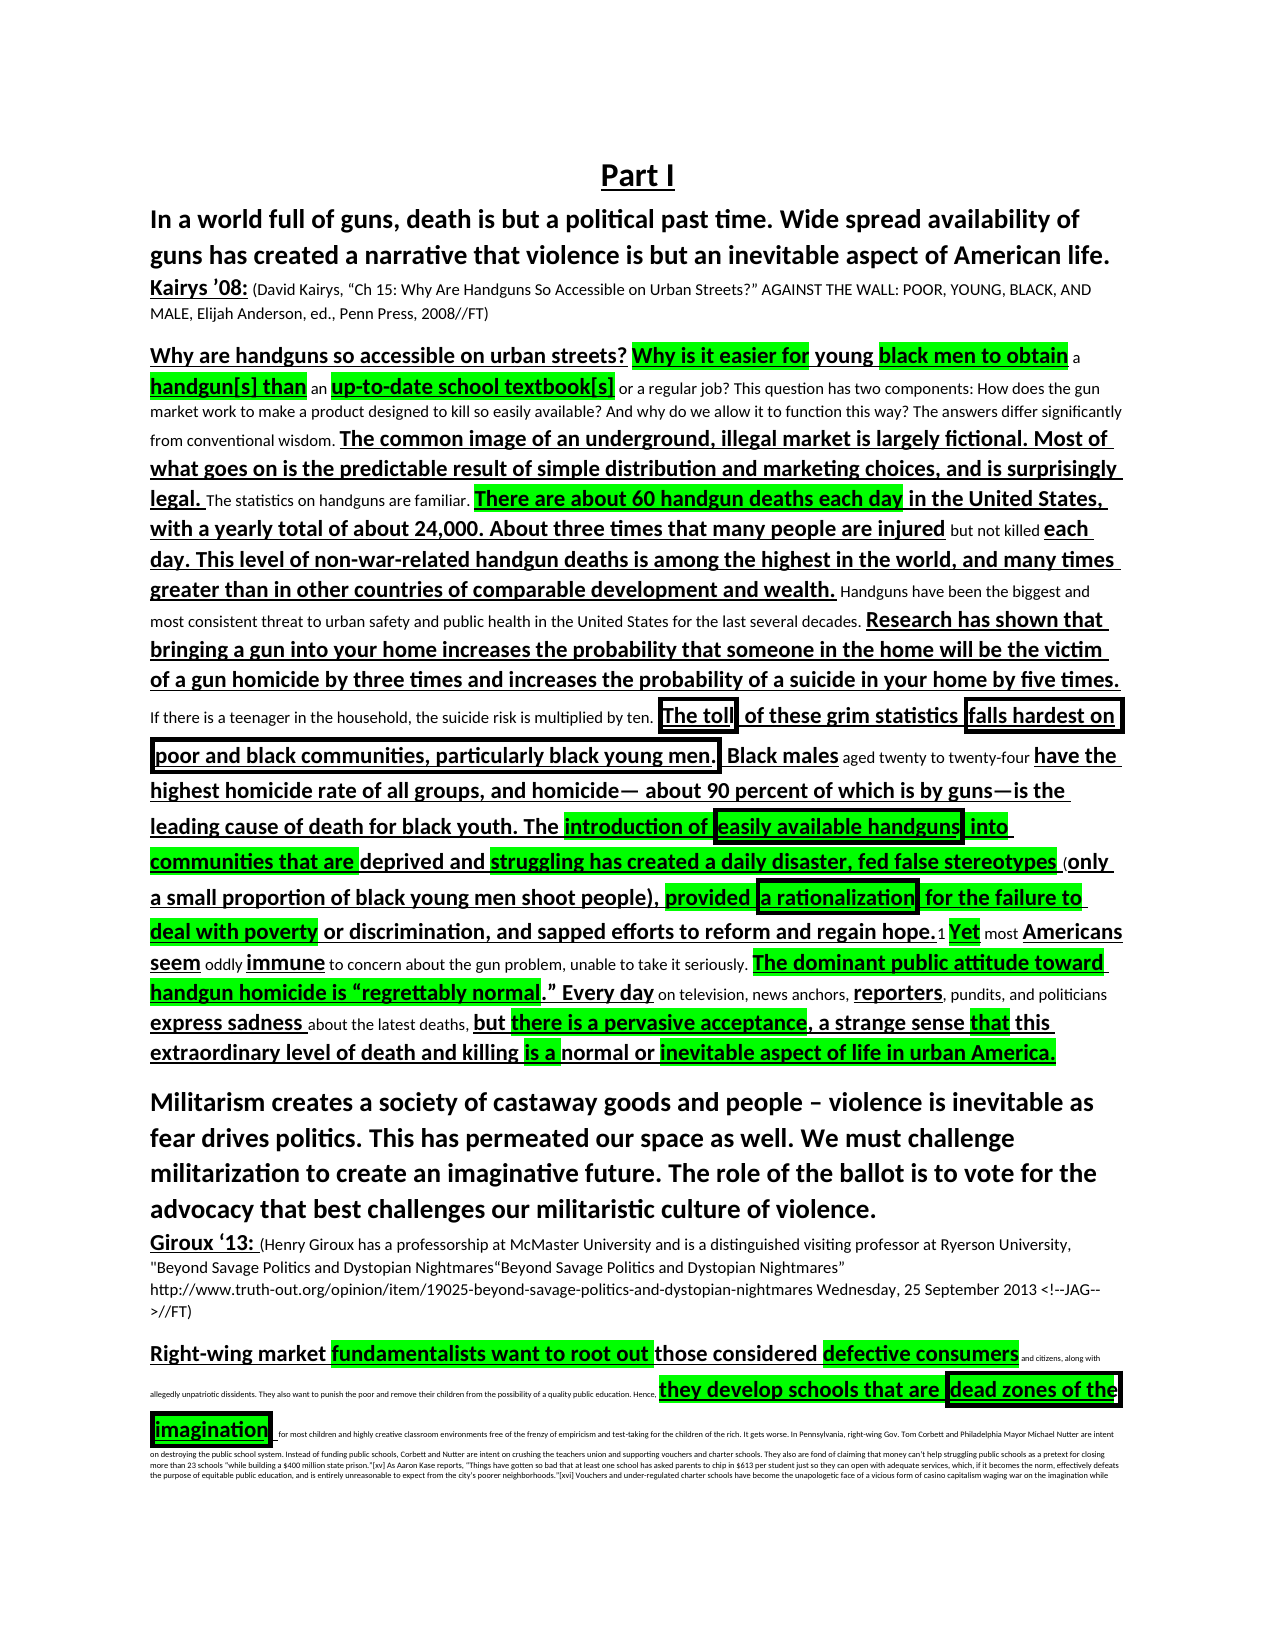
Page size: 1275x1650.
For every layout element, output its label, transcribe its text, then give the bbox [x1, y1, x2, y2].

subtitle In a world full of guns, death is but a political past time. Wide spread availability of guns has created a narrative that violence is but an inevitable aspect of American life. [150, 202, 1125, 271]
text Kairys ’08: (David Kairys, “Ch 15: Why Are Handguns So Accessible on Urban Streets?” AGAINST THE WALL: POOR, YOUNG, BLACK, AND MALE, Elijah Anderson, ed., Penn Press, 2008//FT) [150, 273, 1125, 323]
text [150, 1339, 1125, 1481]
subtitle Part I [150, 154, 1125, 195]
subtitle Militarism creates a society of castaway goods and people – violence is inevitable as fear drives politics. This has permeated our space as well. We must challenge militarization to create an imaginative future. The role of the ballot is to vote for the advocacy that best challenges our militaristic culture of violence. [150, 1085, 1125, 1225]
text Why are handguns so accessible on urban streets? Why is it easier for young black men to obtain a handgun[s] than an up-to-date school textbook[s] or a regular job? This question has two components: How does the gun market work to make a product designed to kill so easily available? And why do we allow it to function this way? The answers differ significantly from conventional wisdom. The common image of an underground, illegal market is largely fictional. Most of what goes on is the predictable result of simple distribution and marketing choices, and is surprisingly legal. The statistics on handguns are familiar. There are about 60 handgun deaths each day in the United States, with a yearly total of about 24,000. About three times that many people are injured but not killed each day. This level of non-war-related handgun deaths is among the highest in the world, and many times greater than in other countries of comparable development and wealth. Handguns have been the biggest and most consistent threat to urban safety and public health in the United States for the last several decades. Research has shown that bringing a gun into your home increases the probability that someone in the home will be the victim of a gun homicide by three times and increases the probability of a suicide in your home by five times. If there is a teenager in the household, the suicide risk is multiplied by ten. The toll of these grim statistics falls hardest on poor and black communities, particularly black young men. Black males aged twenty to twenty-four have the highest homicide rate of all groups, and homicide— about 90 percent of which is by guns—is the leading cause of death for black youth. The introduction of easily available handguns into communities that are deprived and struggling has created a daily disaster, fed false stereotypes (only a small proportion of black young men shoot people), provided a rationalization for the failure to deal with poverty or discrimination, and sapped efforts to reform and regain hope.1 Yet most Americans seem oddly immune to concern about the gun problem, unable to take it seriously. The dominant public attitude toward handgun homicide is “regrettably normal.” Every day on television, news anchors, reporters, pundits, and politicians express sadness about the latest deaths, but there is a pervasive acceptance, a strange sense that this extraordinary level of death and killing is a normal or inevitable aspect of life in urban America. [150, 342, 1125, 1066]
text Giroux ‘13: (Henry Giroux has a professorship at McMaster University and is a distinguished visiting professor at Ryerson University, "Beyond Savage Politics and Dystopian Nightmares“Beyond Savage Politics and Dystopian Nightmares” http://www.truth-out.org/opinion/item/19025-beyond-savage-politics-and-dystopian-nightmares Wednesday, 25 September 2013 <!--JAG-->//FT) [150, 1228, 1125, 1321]
